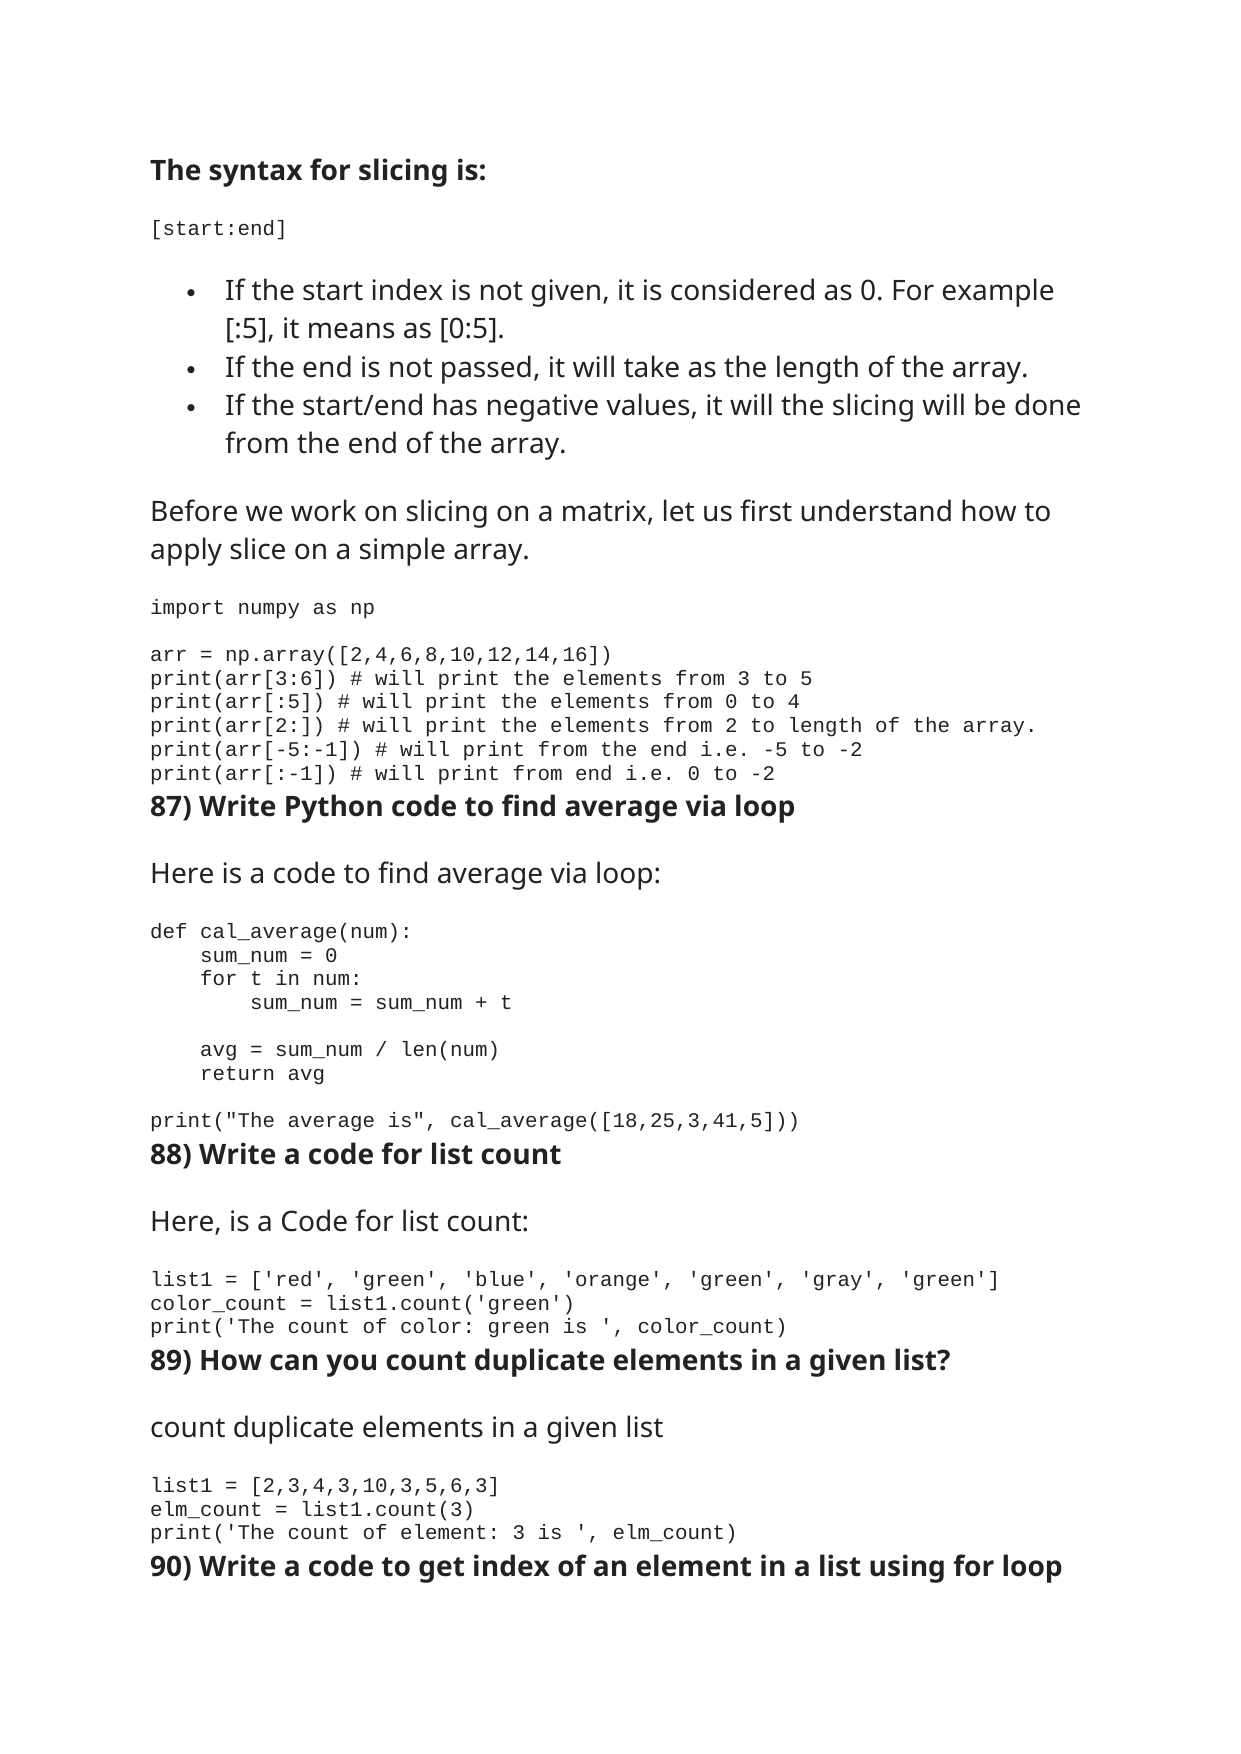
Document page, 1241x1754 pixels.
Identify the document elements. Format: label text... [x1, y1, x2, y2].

text Before we work on slicing on a matrix, let us first understand how to apply slice on a simple array. [150, 491, 1090, 568]
text return avg [150, 1063, 1090, 1087]
text 87) Write Python code to find average via loop [150, 786, 1090, 824]
text print(arr[3:6]) # will print the elements from 3 to 5 [150, 668, 1090, 692]
text print(arr[:5]) # will print the elements from 0 to 4 [150, 692, 1090, 715]
list If the end is not passed, it will take as the length of the array. [187, 347, 1090, 385]
text color_count = list1.count('green') [150, 1293, 1090, 1316]
text print("The average is", cal_average([18,25,3,41,5])) [150, 1110, 1090, 1134]
text print(arr[:-1]) # will print from end i.e. 0 to -2 [150, 762, 1090, 786]
text [start:end] [150, 217, 1090, 241]
text print(arr[-5:-1]) # will print from the end i.e. -5 to -2 [150, 739, 1090, 762]
list If the start/end has negative values, it will the slicing will be done from the end of the array. [187, 385, 1090, 462]
text 90) Write a code to get index of an element in a list using for loop [150, 1546, 1090, 1584]
text 89) How can you count duplicate elements in a given list? [150, 1340, 1090, 1378]
text sum_num = 0 [150, 945, 1090, 968]
text import numpy as np [150, 597, 1090, 621]
text sum_num = sum_num + t [150, 992, 1090, 1016]
text def cal_average(num): [150, 921, 1090, 945]
text The syntax for slicing is: [150, 150, 1090, 188]
text print('The count of color: green is ', color_count) [150, 1316, 1090, 1340]
text print(arr[2:]) # will print the elements from 2 to length of the array. [150, 715, 1090, 739]
text for t in num: [150, 968, 1090, 992]
text arr = np.array([2,4,6,8,10,12,14,16]) [150, 644, 1090, 668]
text Here, is a Code for list count: [150, 1201, 1090, 1240]
text list1 = ['red', 'green', 'blue', 'orange', 'green', 'gray', 'green'] [150, 1269, 1090, 1293]
list If the start index is not given, it is considered as 0. For example [:5], it means as [0:5]. [187, 270, 1090, 347]
text 88) Write a code for list count [150, 1134, 1090, 1172]
text avg = sum_num / len(num) [150, 1039, 1090, 1063]
text list1 = [2,3,4,3,10,3,5,6,3] [150, 1475, 1090, 1498]
text elm_count = list1.count(3) [150, 1498, 1090, 1522]
text print('The count of element: 3 is ', elm_count) [150, 1522, 1090, 1546]
text Here is a code to find average via loop: [150, 854, 1090, 892]
text count duplicate elements in a given list [150, 1407, 1090, 1446]
